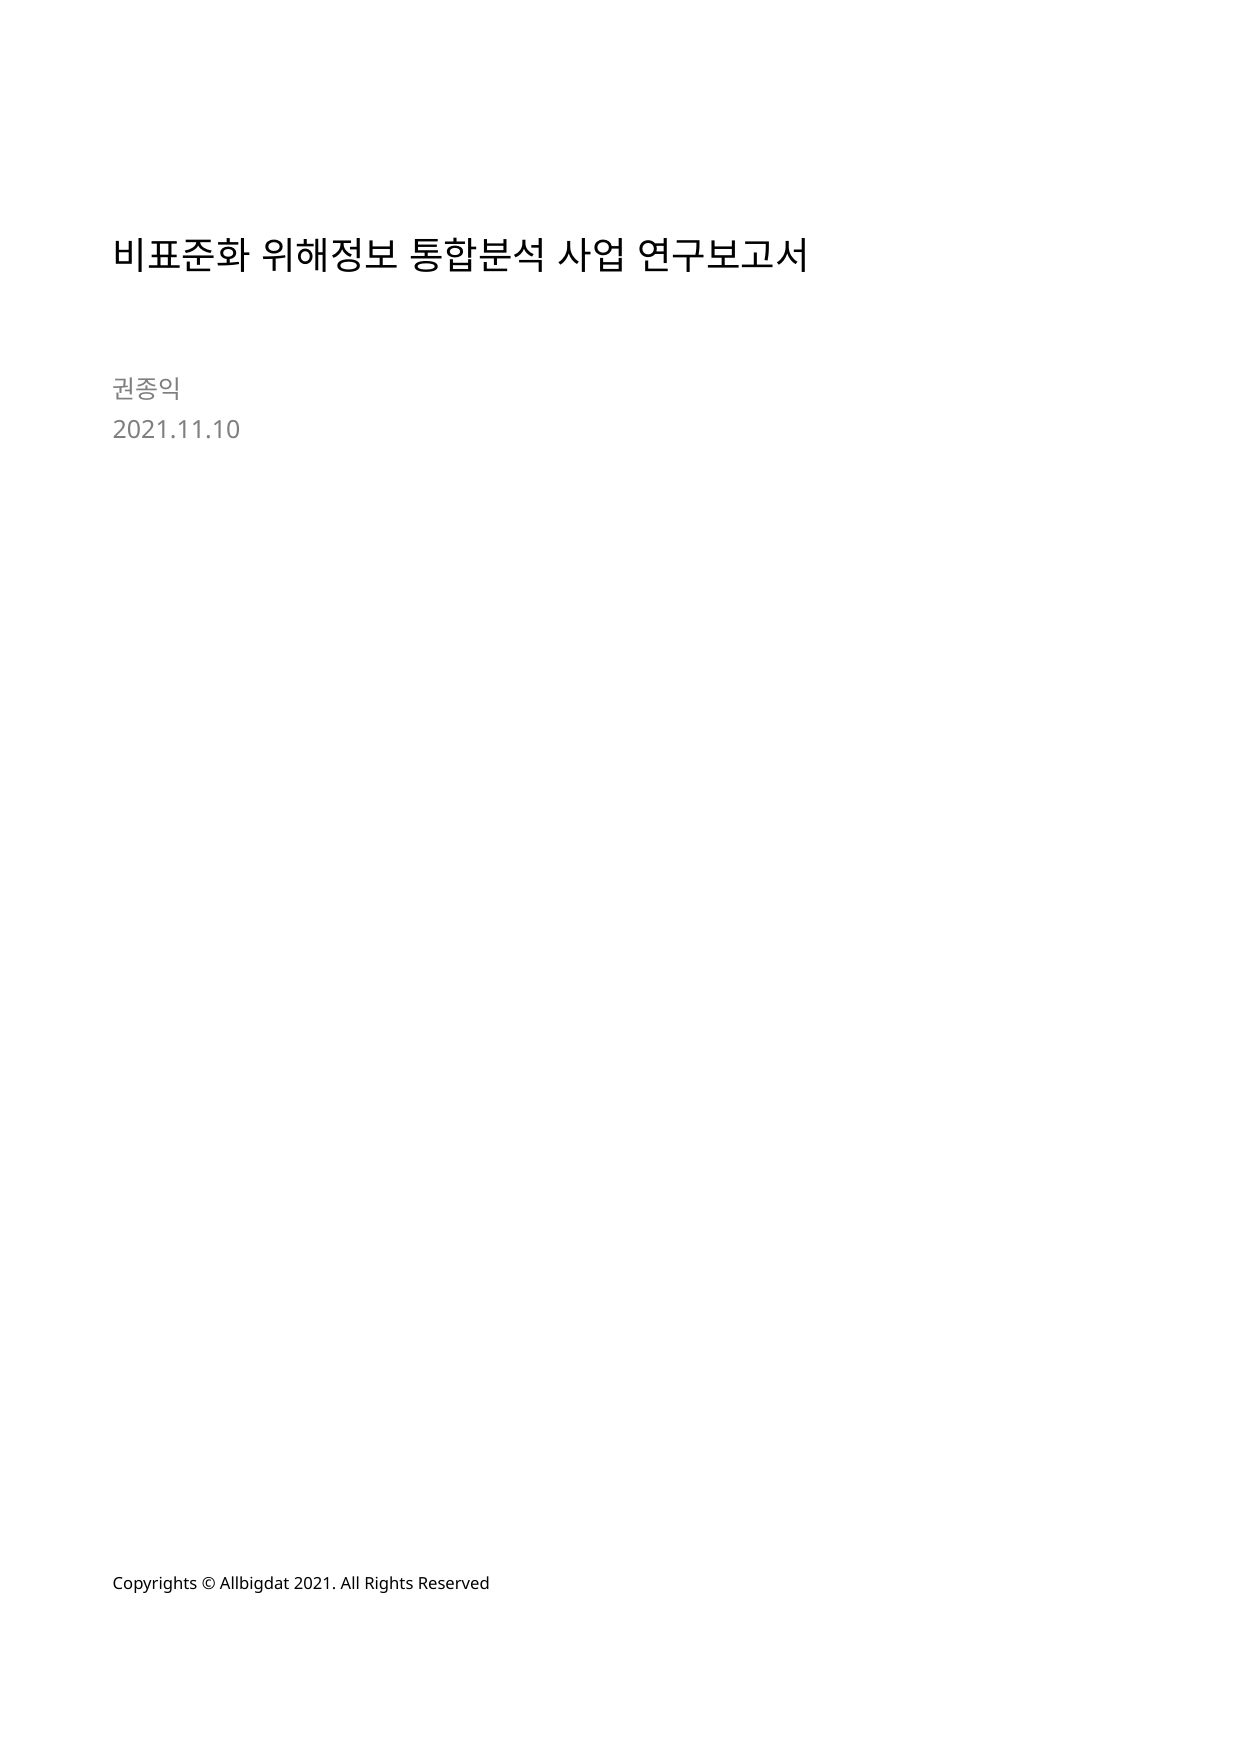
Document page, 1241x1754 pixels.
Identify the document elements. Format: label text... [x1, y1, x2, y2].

subtitle 권종익 [112, 369, 1107, 406]
subtitle 2021.11.10 [112, 412, 1107, 446]
title 비표준화 위해정보 통합분석 사업 연구보고서 [112, 226, 1128, 280]
